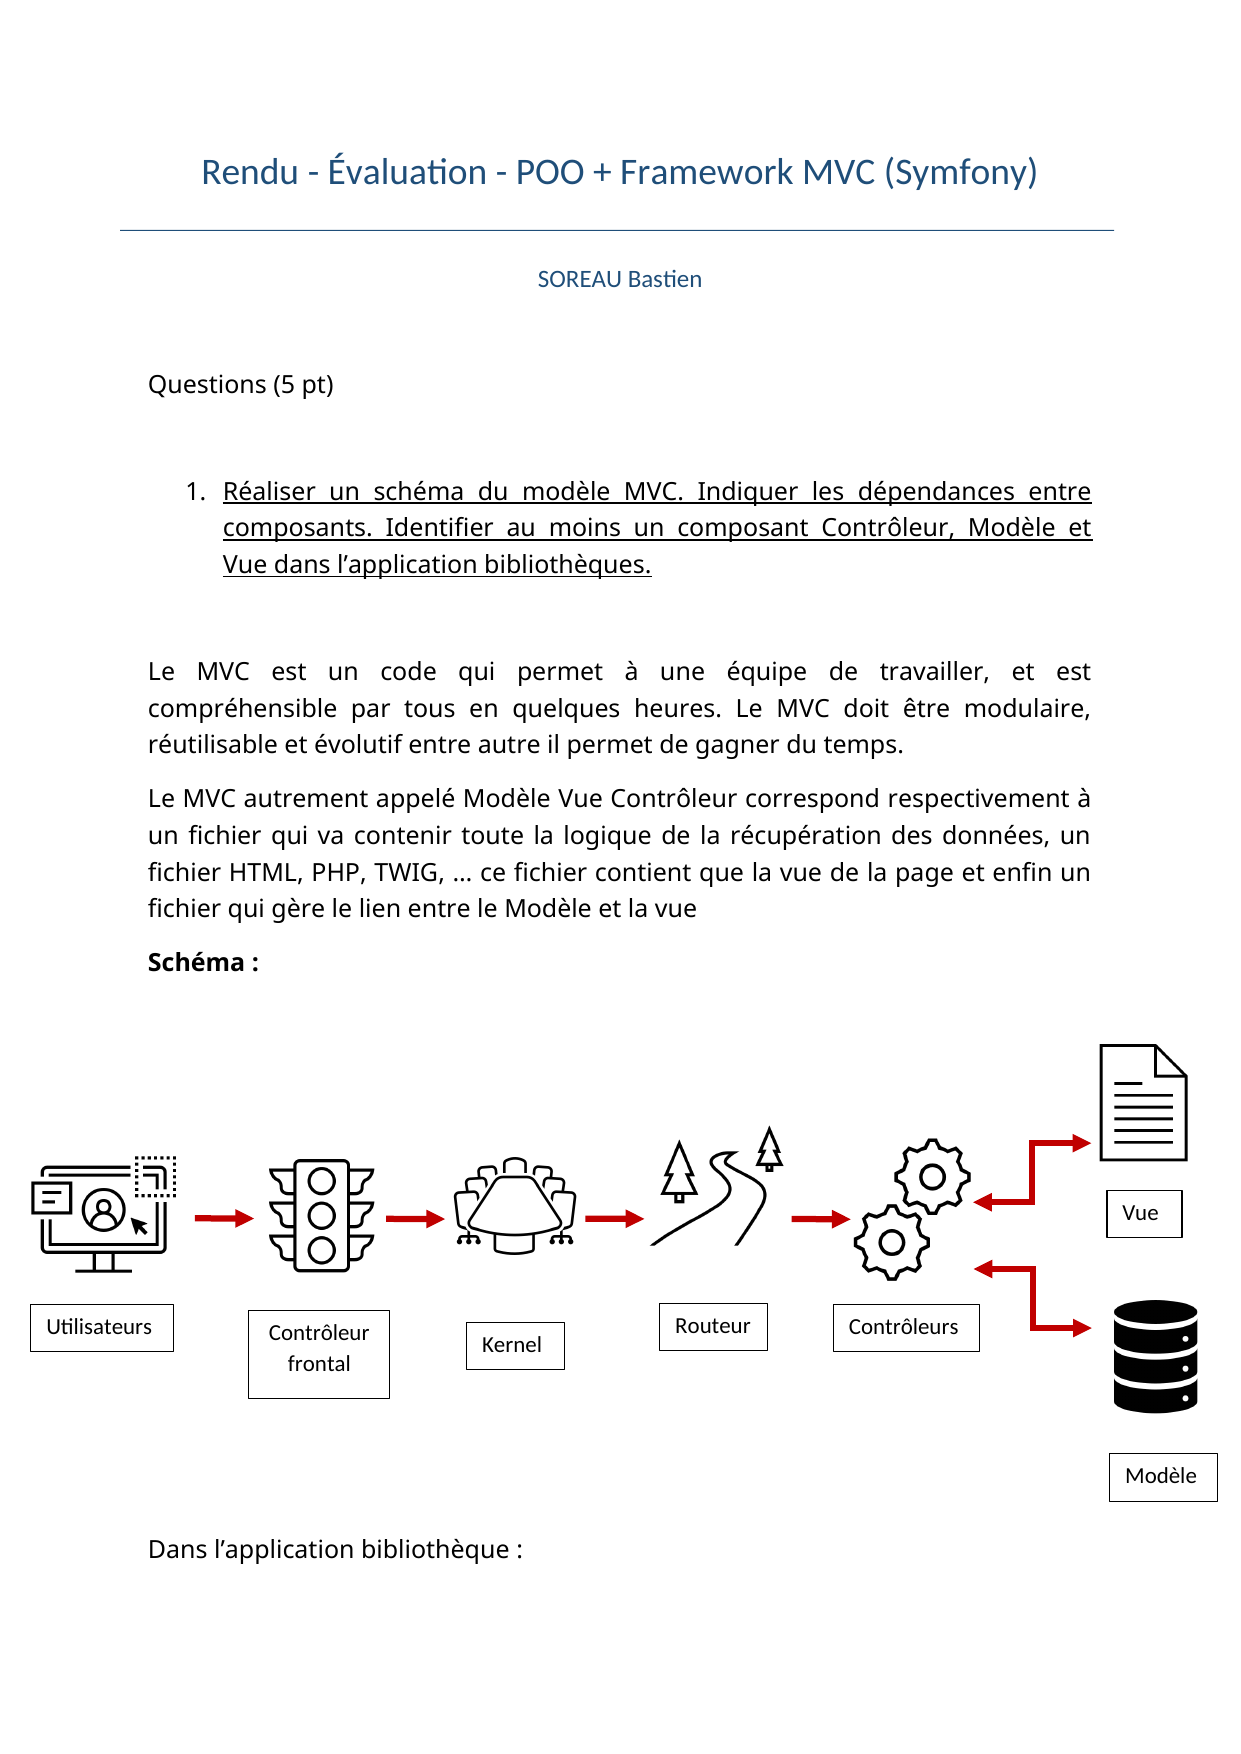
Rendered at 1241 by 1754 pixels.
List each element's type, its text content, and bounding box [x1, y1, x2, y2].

picture [28, 1142, 179, 1293]
text Dans l’application bibliothèque : [148, 1532, 1093, 1566]
text Le MVC autrement appelé Modèle Vue Contrôleur correspond respectivement à un fichier qui va contenir toute la logique de la récupération des données, un fichier HTML, PHP, TWIG, … ce fichier contient que la vue de la page et enfin un fichier qui gère le lien entre le Modèle et la vue [148, 781, 1093, 925]
text SOREAU Bastien [148, 263, 1093, 294]
text Questions (5 pt) [148, 366, 1093, 400]
text Schéma : [148, 944, 1093, 978]
picture [451, 1142, 579, 1271]
picture [1073, 1032, 1214, 1173]
text Rendu - Évaluation - POO + Framework MVC (Symfony) [148, 148, 1093, 193]
text Le MVC est un code qui permet à une équipe de travailler, et est compréhensible par tous en quelques heures. Le MVC doit être modulaire, réutilisable et évolutif entre autre il permet de gagner du temps. [148, 654, 1093, 761]
picture [640, 1115, 791, 1266]
picture [1084, 1286, 1227, 1428]
picture [826, 1123, 998, 1296]
list Réaliser un schéma du modèle MVC. Indiquer les dépendances entre composants. Identifier au moins un composant Contrôleur, Modèle et Vue dans l’application bibliothèques. [185, 473, 1093, 581]
picture [246, 1140, 397, 1291]
